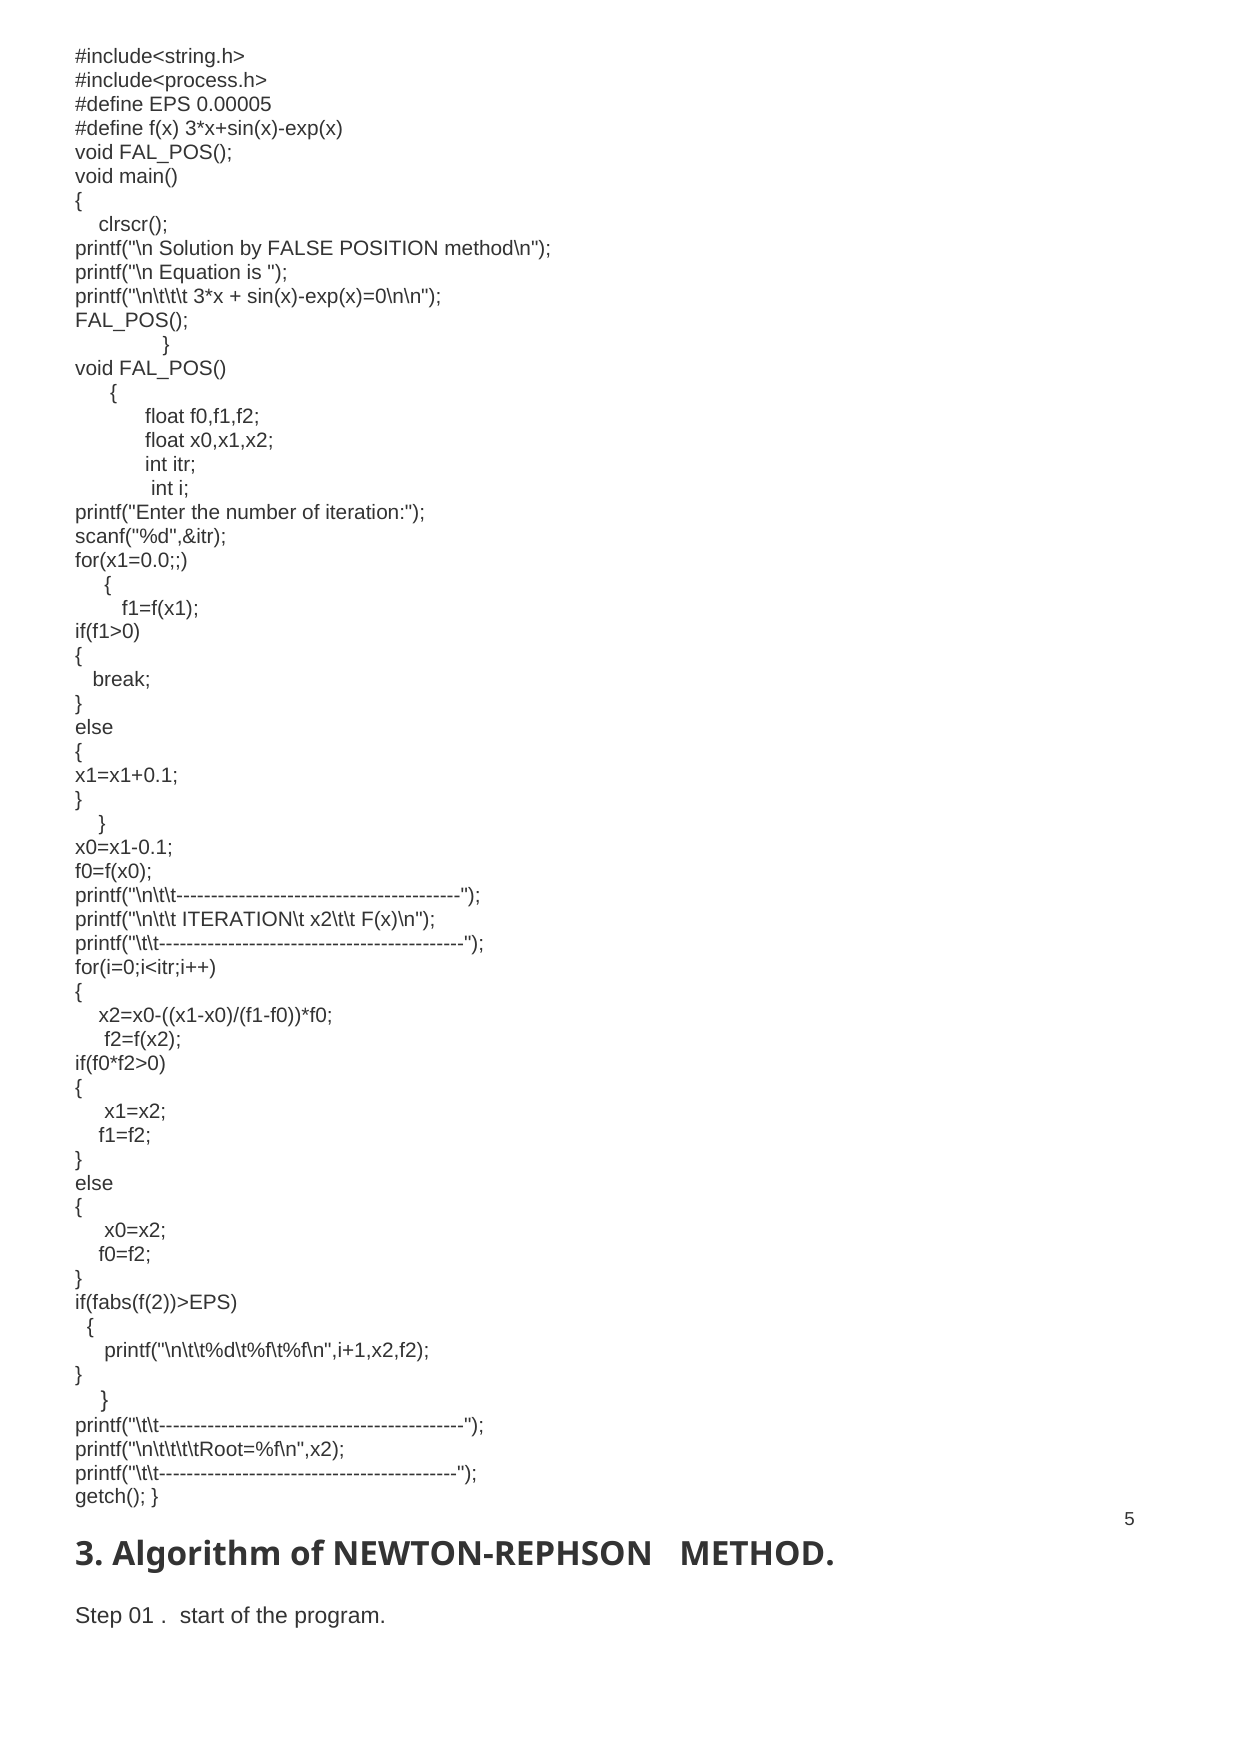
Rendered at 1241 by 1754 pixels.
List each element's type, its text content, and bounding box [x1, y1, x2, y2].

text printf("\n\t\t%d\t%f\t%f\n",i+1,x2,f2); [75, 1338, 1165, 1362]
text for(x1=0.0;;) [75, 547, 1165, 571]
text printf("\n Equation is "); [75, 260, 1165, 284]
text x1=x2; [75, 1098, 1165, 1122]
text } [75, 1266, 1165, 1290]
text float f0,f1,f2; [75, 404, 1165, 428]
text f1=f(x1); [75, 595, 1165, 619]
text int i; [75, 476, 1165, 499]
text void FAL_POS() [75, 356, 1165, 380]
text f0=f2; [75, 1242, 1165, 1266]
text Step 01 . start of the program. [75, 1602, 1165, 1628]
text x1=x1+0.1; [75, 763, 1165, 787]
text x2=x0-((x1-x0)/(f1-f0))*f0; [75, 1003, 1165, 1027]
text FAL_POS(); [75, 308, 1165, 332]
text x0=x1-0.1; [75, 835, 1165, 859]
text if(f0*f2>0) [75, 1051, 1165, 1074]
text } [75, 1362, 1165, 1386]
text clrscr(); [75, 212, 1165, 236]
text { [75, 380, 1165, 404]
text printf("\t\t-------------------------------------------"); [75, 1460, 1165, 1484]
text void FAL_POS(); [75, 140, 1165, 164]
text printf("Enter the number of iteration:"); [75, 499, 1165, 523]
text printf("\t\t--------------------------------------------"); [75, 931, 1165, 955]
text else [75, 715, 1165, 739]
text for(i=0;i<itr;i++) [75, 955, 1165, 979]
text f2=f(x2); [75, 1027, 1165, 1051]
text { [75, 1074, 1165, 1098]
text } [75, 787, 1165, 811]
text { [75, 571, 1165, 595]
text } [75, 1146, 1165, 1170]
text { [75, 188, 1165, 212]
text else [75, 1170, 1165, 1194]
text } [75, 811, 1165, 835]
text printf("\n\t\t-----------------------------------------"); [75, 883, 1165, 907]
text scanf("%d",&itr); [75, 523, 1165, 547]
text x0=x2; [75, 1218, 1165, 1242]
text break; [75, 667, 1165, 691]
text void main() [75, 164, 1165, 188]
text printf("\n\t\t\t 3*x + sin(x)-exp(x)=0\n\n"); [75, 284, 1165, 308]
text #define f(x) 3*x+sin(x)-exp(x) [75, 116, 1165, 140]
text } [75, 332, 1165, 356]
text 3. Algorithm of NEWTON-REPHSON METHOD. [75, 1530, 1111, 1575]
text } [75, 691, 1165, 715]
text #include<string.h> [75, 44, 1165, 68]
text { [75, 739, 1165, 763]
text printf("\n\t\t\t\tRoot=%f\n",x2); [75, 1436, 1165, 1460]
text float x0,x1,x2; [75, 428, 1165, 452]
text { [75, 643, 1165, 667]
text printf("\n\t\t ITERATION\t x2\t\t F(x)\n"); [75, 907, 1165, 931]
text int itr; [75, 452, 1165, 476]
text { [75, 1314, 1165, 1338]
text if(f1>0) [75, 619, 1165, 643]
text 5 [75, 1508, 1165, 1530]
text if(fabs(f(2))>EPS) [75, 1290, 1165, 1314]
text f1=f2; [75, 1122, 1165, 1146]
text printf("\t\t--------------------------------------------"); [75, 1412, 1165, 1436]
text f0=f(x0); [75, 859, 1165, 883]
text } [75, 1386, 1165, 1412]
text getch(); } [75, 1484, 1165, 1508]
text #include<process.h> [75, 68, 1165, 92]
text printf("\n Solution by FALSE POSITION method\n"); [75, 236, 1165, 260]
text { [75, 979, 1165, 1003]
text { [75, 1194, 1165, 1218]
text #define EPS 0.00005 [75, 92, 1165, 116]
